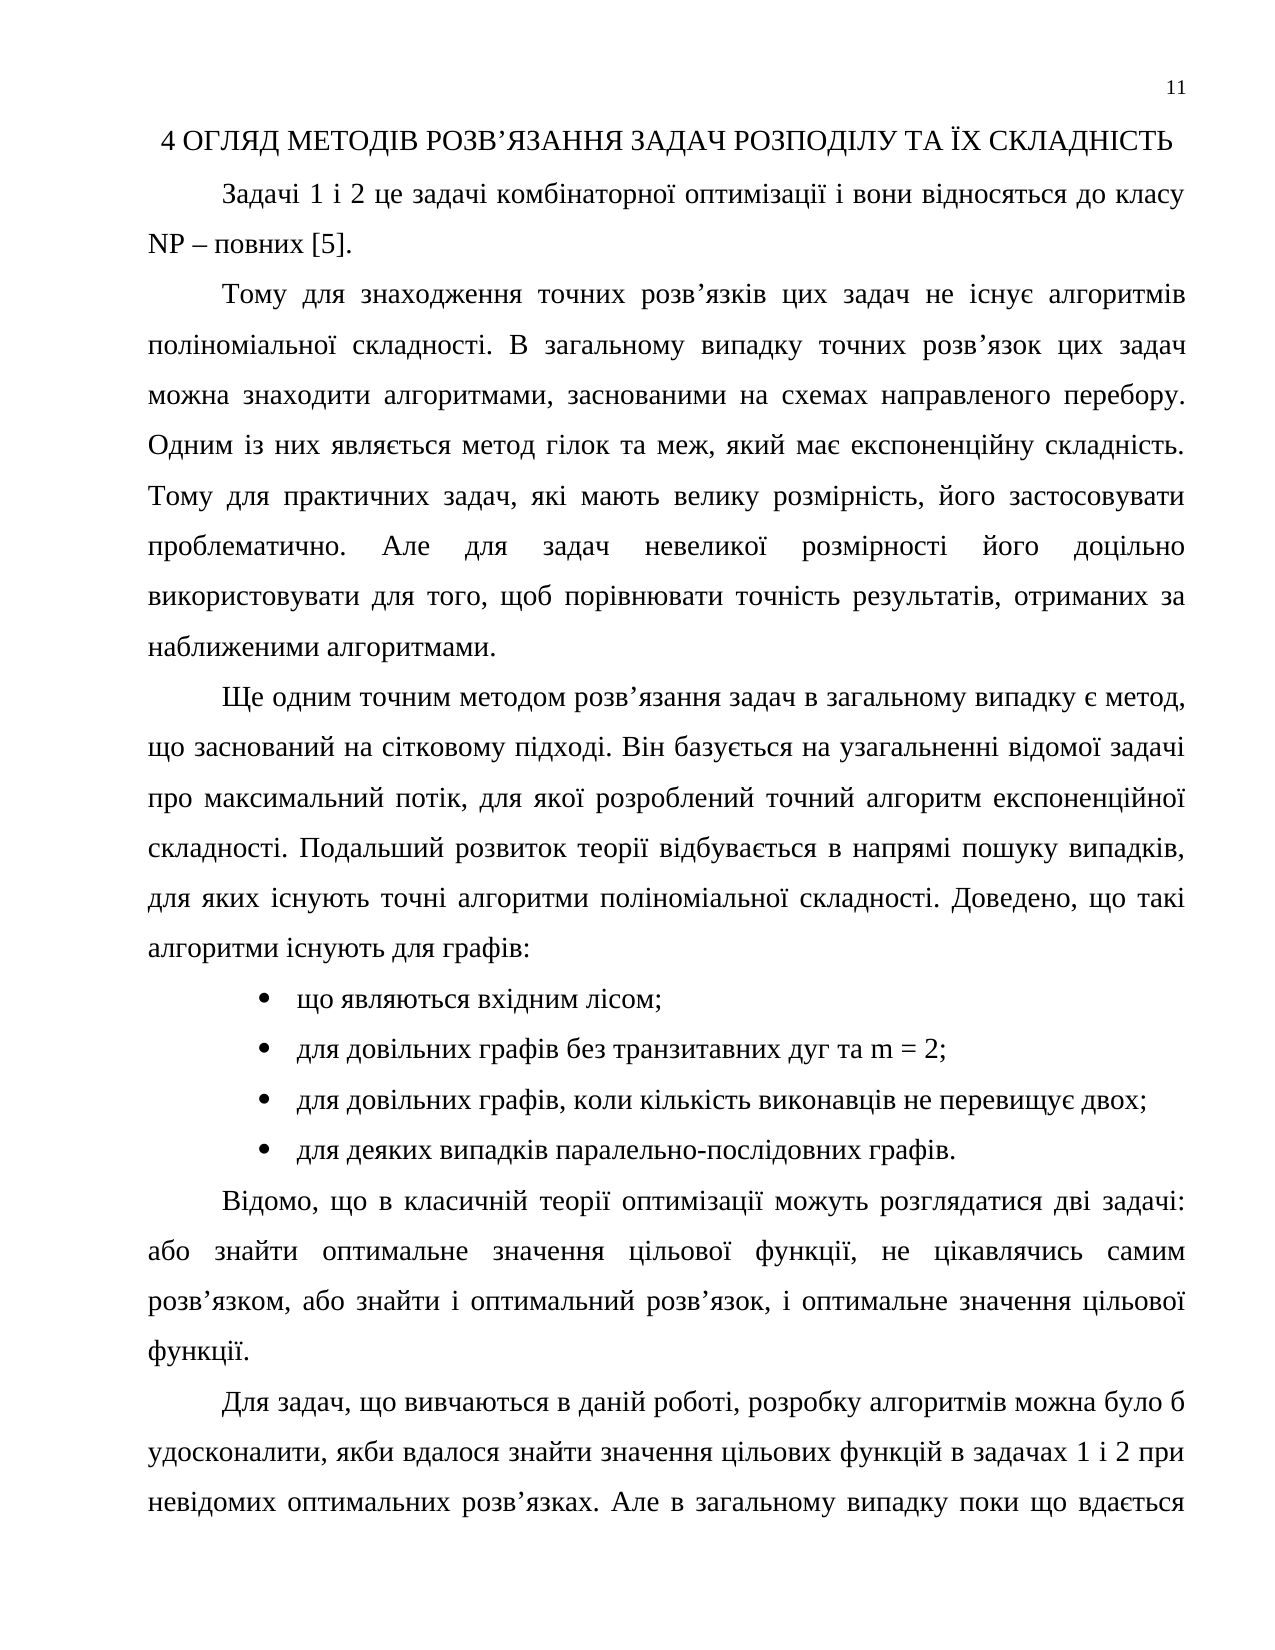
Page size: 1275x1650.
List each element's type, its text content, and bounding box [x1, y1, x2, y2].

text Ще одним точним методом розв’язання задач в загальному випадку є метод, що заснований на сітковому підході. Він базується на узагальненні відомої задачі про максимальний потік, для якої розроблений точний алгоритм експоненційної складності. Подальший розвиток теорії відбувається в напрямі пошуку випадків, для яких існують точні алгоритми поліноміальної складності. Доведено, що такі алгоритми існують для графів: [148, 679, 1186, 964]
text Відомо, що в класичній теорії оптимізації можуть розглядатися дві задачі: або знайти оптимальне значення цільової функції, не цікавлячись самим розв’язком, або знайти і оптимальний розв’язок, і оптимальне значення цільової функції. [148, 1183, 1186, 1367]
list що являються вхідним лісом; [259, 981, 1186, 1014]
list для довільних графів без транзитавних дуг та m = 2; [259, 1031, 1186, 1065]
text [148, 1384, 1186, 1518]
text Тому для знаходження точних розв’язків цих задач не існує алгоритмів поліноміальної складності. В загальному випадку точних розв’язок цих задач можна знаходити алгоритмами, заснованими на схемах направленого перебору. Одним із них являється метод гілок та меж, який має експоненційну складність. Тому для практичних задач, які мають велику розмірність, його застосовувати проблематично. Але для задач невеликої розмірності його доцільно використовувати для того, щоб порівнювати точність результатів, отриманих за наближеними алгоритмами. [148, 277, 1186, 662]
list для довільних графів, коли кількість виконавців не перевищує двох; [259, 1082, 1186, 1115]
text Задачі 1 і 2 це задачі комбінаторної оптимізації і вони відносяться до класу NP – повних [5]. [148, 176, 1186, 260]
text 4 ОГЛЯД МЕТОДІВ РОЗВ’ЯЗАННЯ ЗАДАЧ РОЗПОДІЛУ ТА ЇХ СКЛАДНІСТЬ [148, 123, 1186, 157]
list для деяких випадків паралельно-послідовних графів. [259, 1132, 1186, 1166]
